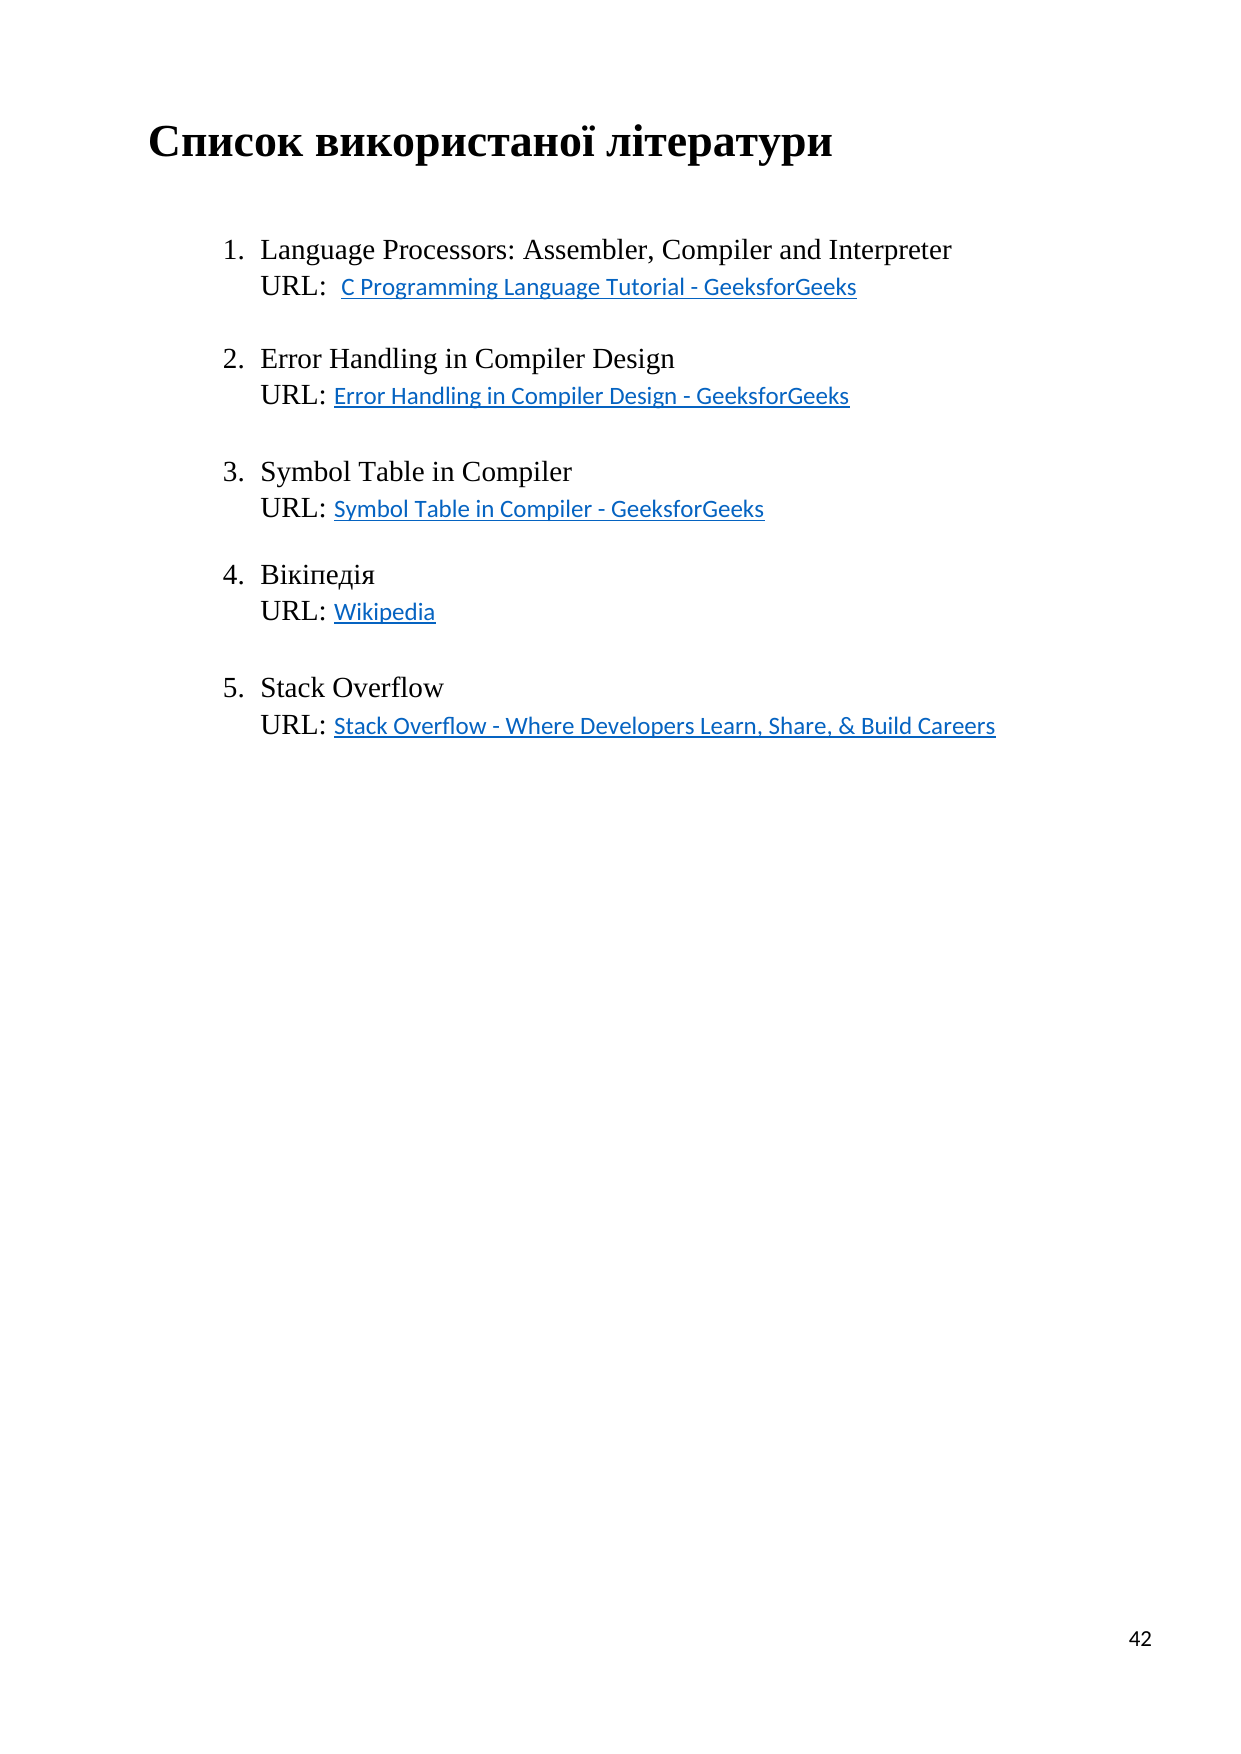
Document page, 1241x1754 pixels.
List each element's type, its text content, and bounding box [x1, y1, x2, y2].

list Вікіпедія [223, 557, 1152, 591]
list Error Handling in Compiler Design [223, 341, 1152, 374]
list Language Processors: Assembler, Compiler and Interpreter [223, 232, 1152, 266]
list Stack Overflow [223, 671, 1152, 704]
list URL: Wikipedia [260, 593, 1152, 627]
list URL: Stack Overflow - Where Developers Learn, Share, & Build Careers [260, 707, 1152, 740]
list Список використаної літератури [148, 113, 1152, 166]
list Symbol Table in Compiler [223, 454, 1152, 488]
list URL: C Programming Language Tutorial - GeeksforGeeks [260, 268, 1152, 302]
list URL: Error Handling in Compiler Design - GeeksforGeeks [260, 377, 1152, 411]
list URL: Symbol Table in Compiler - GeeksforGeeks [260, 491, 1152, 524]
